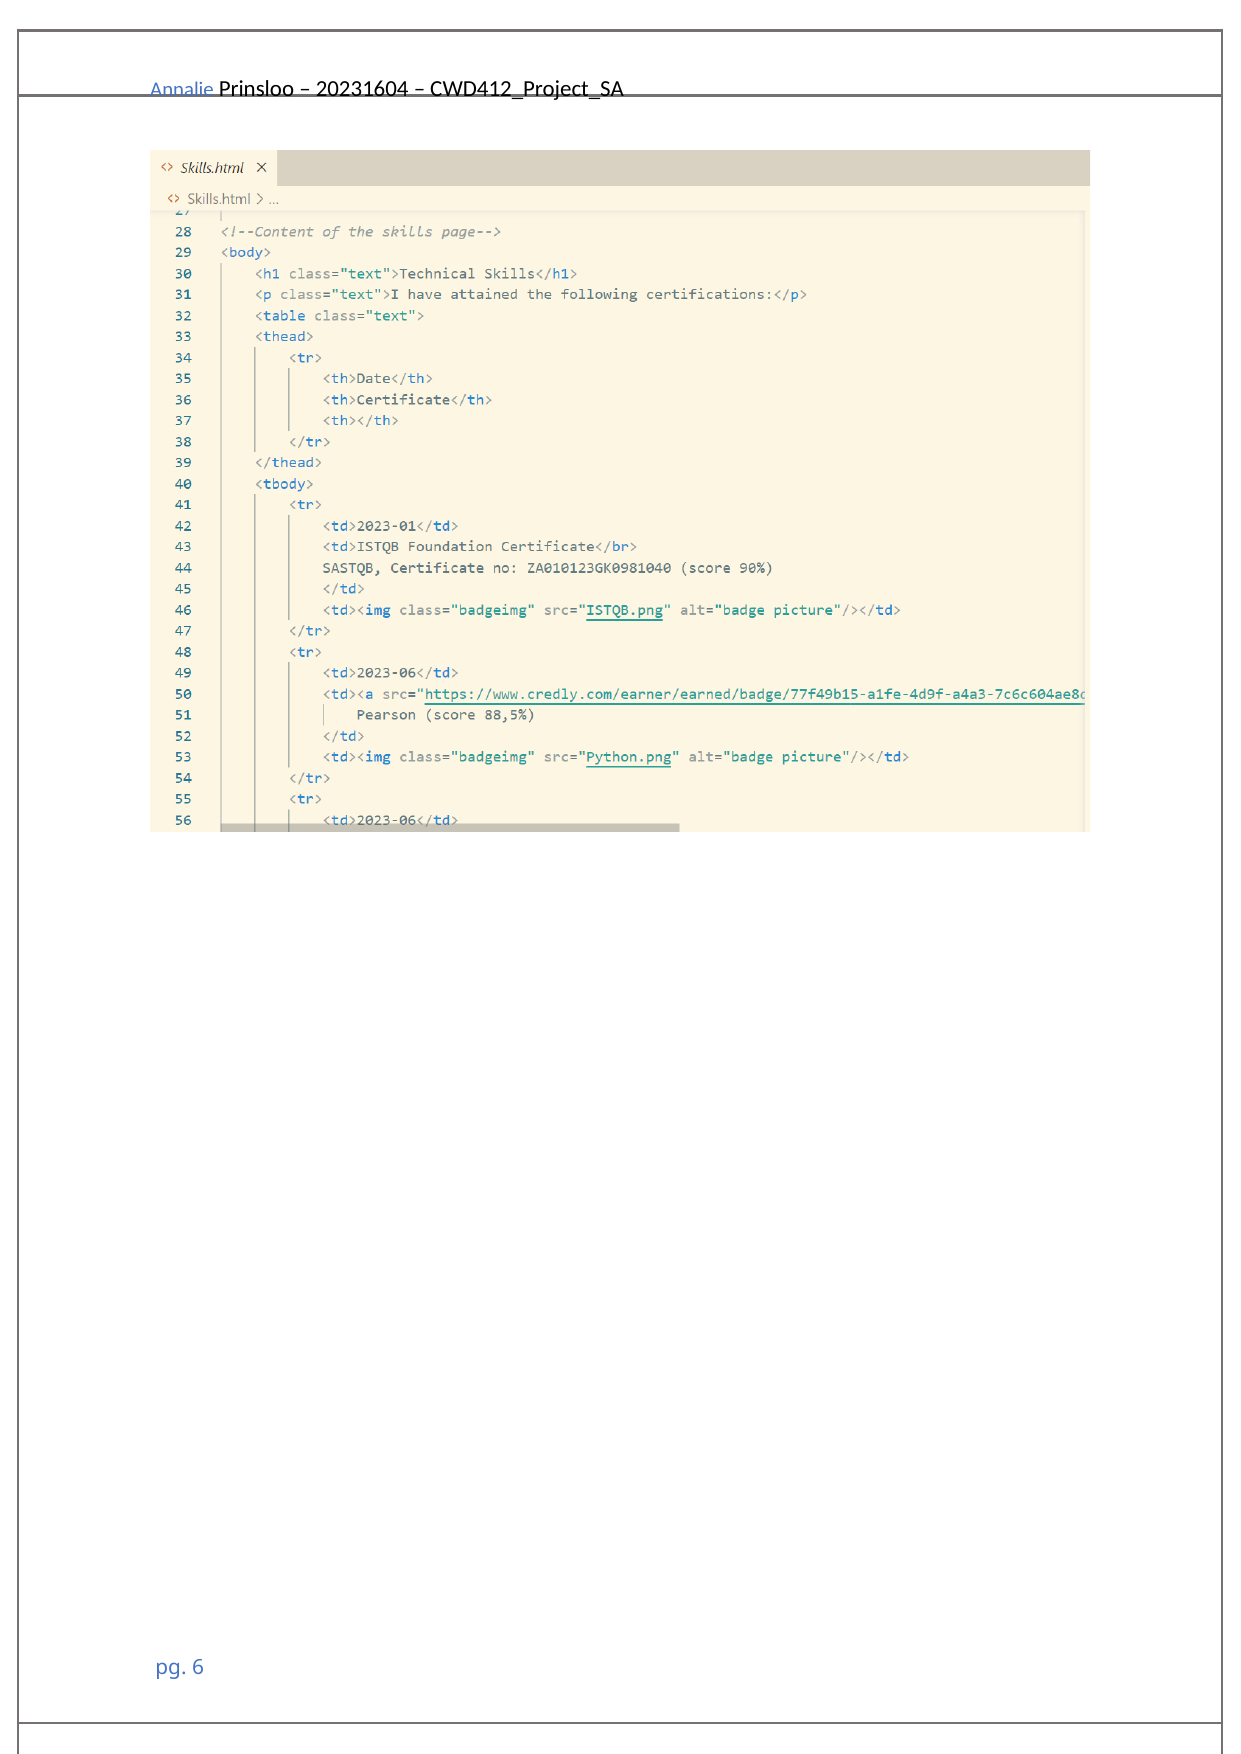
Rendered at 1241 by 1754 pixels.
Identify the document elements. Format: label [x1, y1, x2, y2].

picture [150, 150, 1091, 832]
